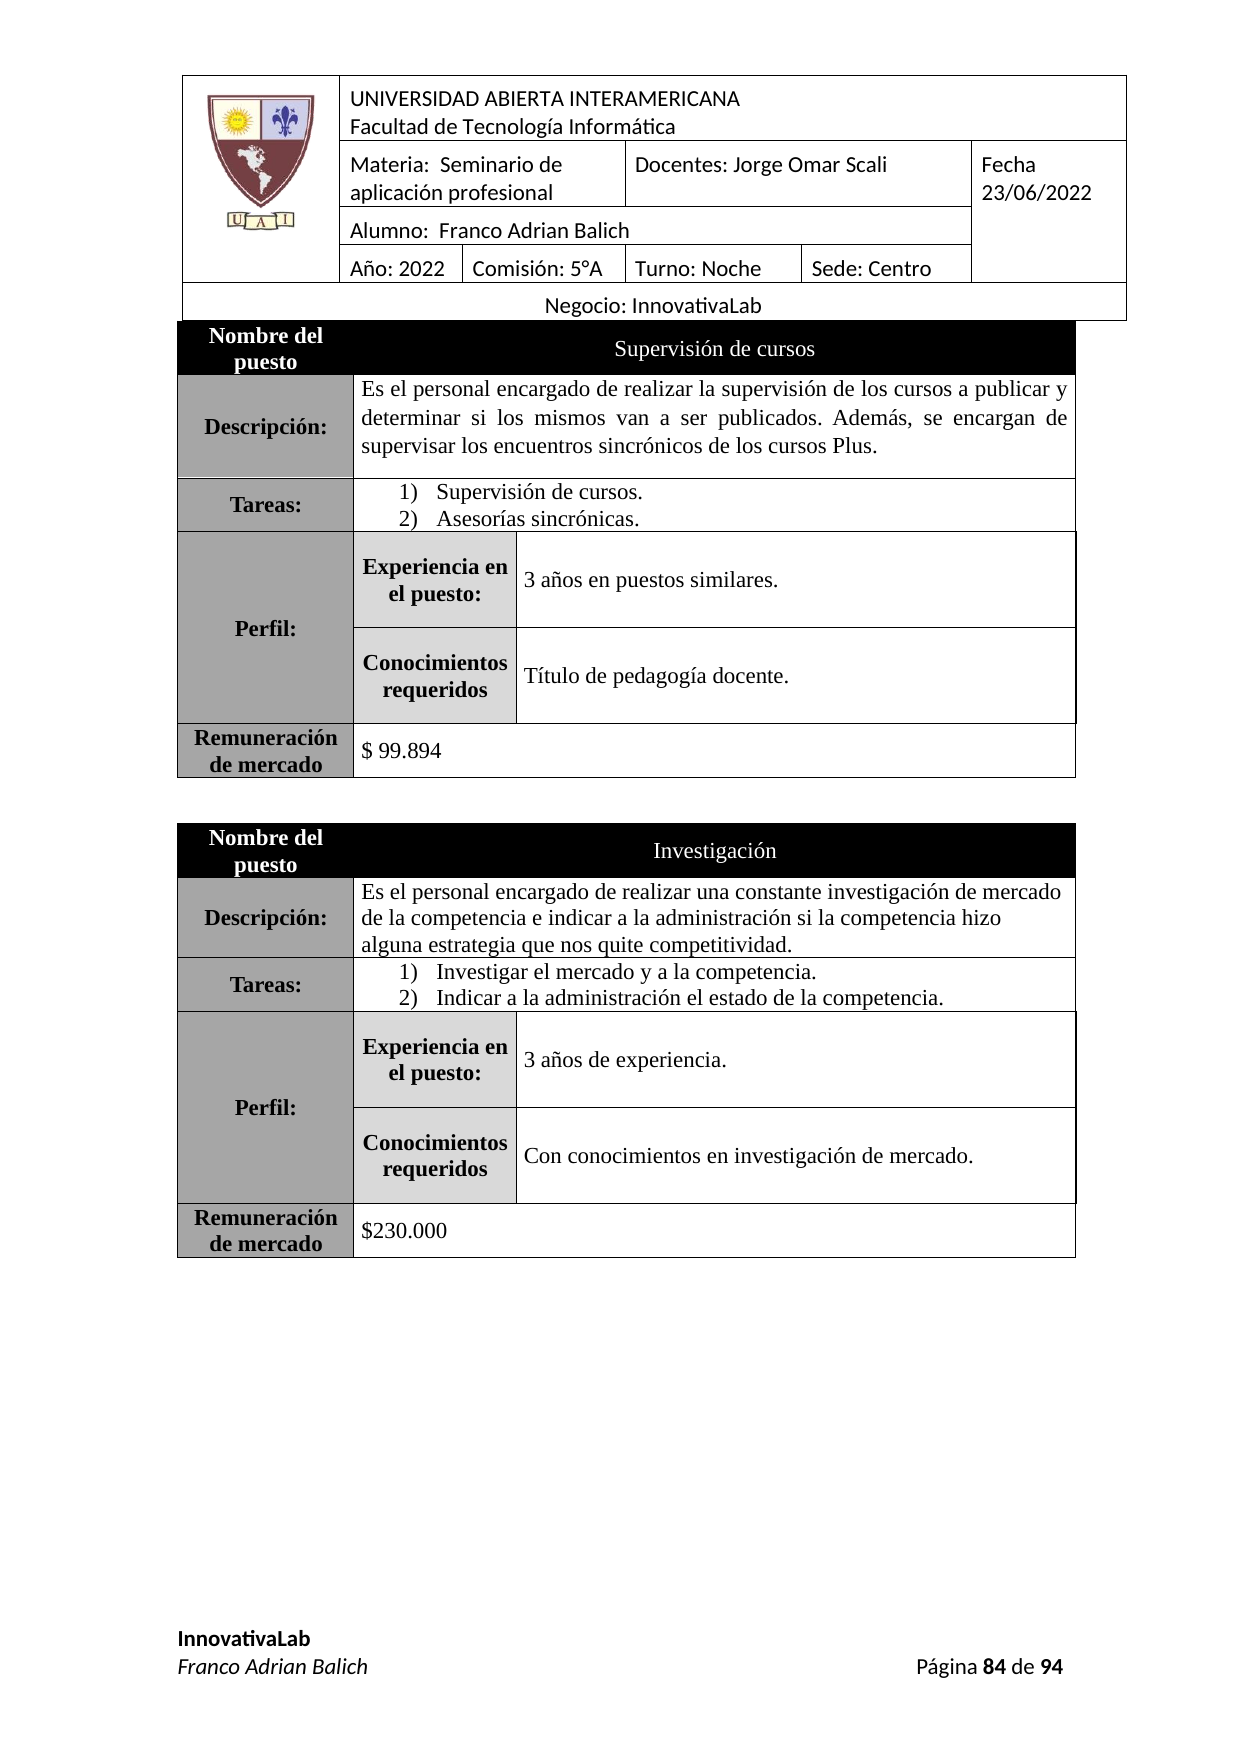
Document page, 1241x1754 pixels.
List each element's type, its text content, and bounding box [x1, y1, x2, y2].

table_cell Supervisión de cursos. Asesorías sincrónicas. [354, 479, 1075, 531]
table_header Nombre del puesto [178, 322, 353, 374]
table_cell Perfil: [178, 532, 353, 723]
table_cell Remuneración de mercado [178, 1204, 353, 1257]
table_cell 3 años de experiencia. [517, 1012, 1075, 1107]
table_cell Tareas: [178, 958, 353, 1011]
table_cell Conocimientos requeridos [354, 628, 516, 723]
table_header Investigación [354, 824, 1075, 877]
table_cell Descripción: [178, 375, 353, 477]
table_header Nombre del puesto [178, 824, 353, 877]
table_cell Experiencia en el puesto: [354, 1012, 516, 1107]
table_cell Con conocimientos en investigación de mercado. [517, 1108, 1075, 1203]
table_header Supervisión de cursos [354, 322, 1075, 374]
table_cell Título de pedagogía docente. [517, 628, 1075, 723]
table_cell Perfil: [178, 1012, 353, 1203]
table_cell Conocimientos requeridos [354, 1108, 516, 1203]
picture [202, 84, 317, 235]
table_cell $230.000 [354, 1204, 1075, 1257]
table_cell Es el personal encargado de realizar una constante investigación de mercado de la competencia e indicar a la administración si la competencia hizo alguna estrategia que nos quite competitividad. [354, 878, 1075, 957]
table_cell Es el personal encargado de realizar la supervisión de los cursos a publicar y determinar si los mismos van a ser publicados. Además, se encargan de supervisar los encuentros sincrónicos de los cursos Plus. [354, 375, 1075, 477]
table_cell Descripción: [178, 878, 353, 957]
table_cell $ 99.894 [354, 724, 1075, 777]
table_cell Investigar el mercado y a la competencia. Indicar a la administración el estado de la competencia. [354, 958, 1075, 1011]
table_cell Tareas: [178, 479, 353, 531]
table_cell Remuneración de mercado [178, 724, 353, 777]
table_cell 3 años en puestos similares. [517, 532, 1075, 627]
table_cell Experiencia en el puesto: [354, 532, 516, 627]
